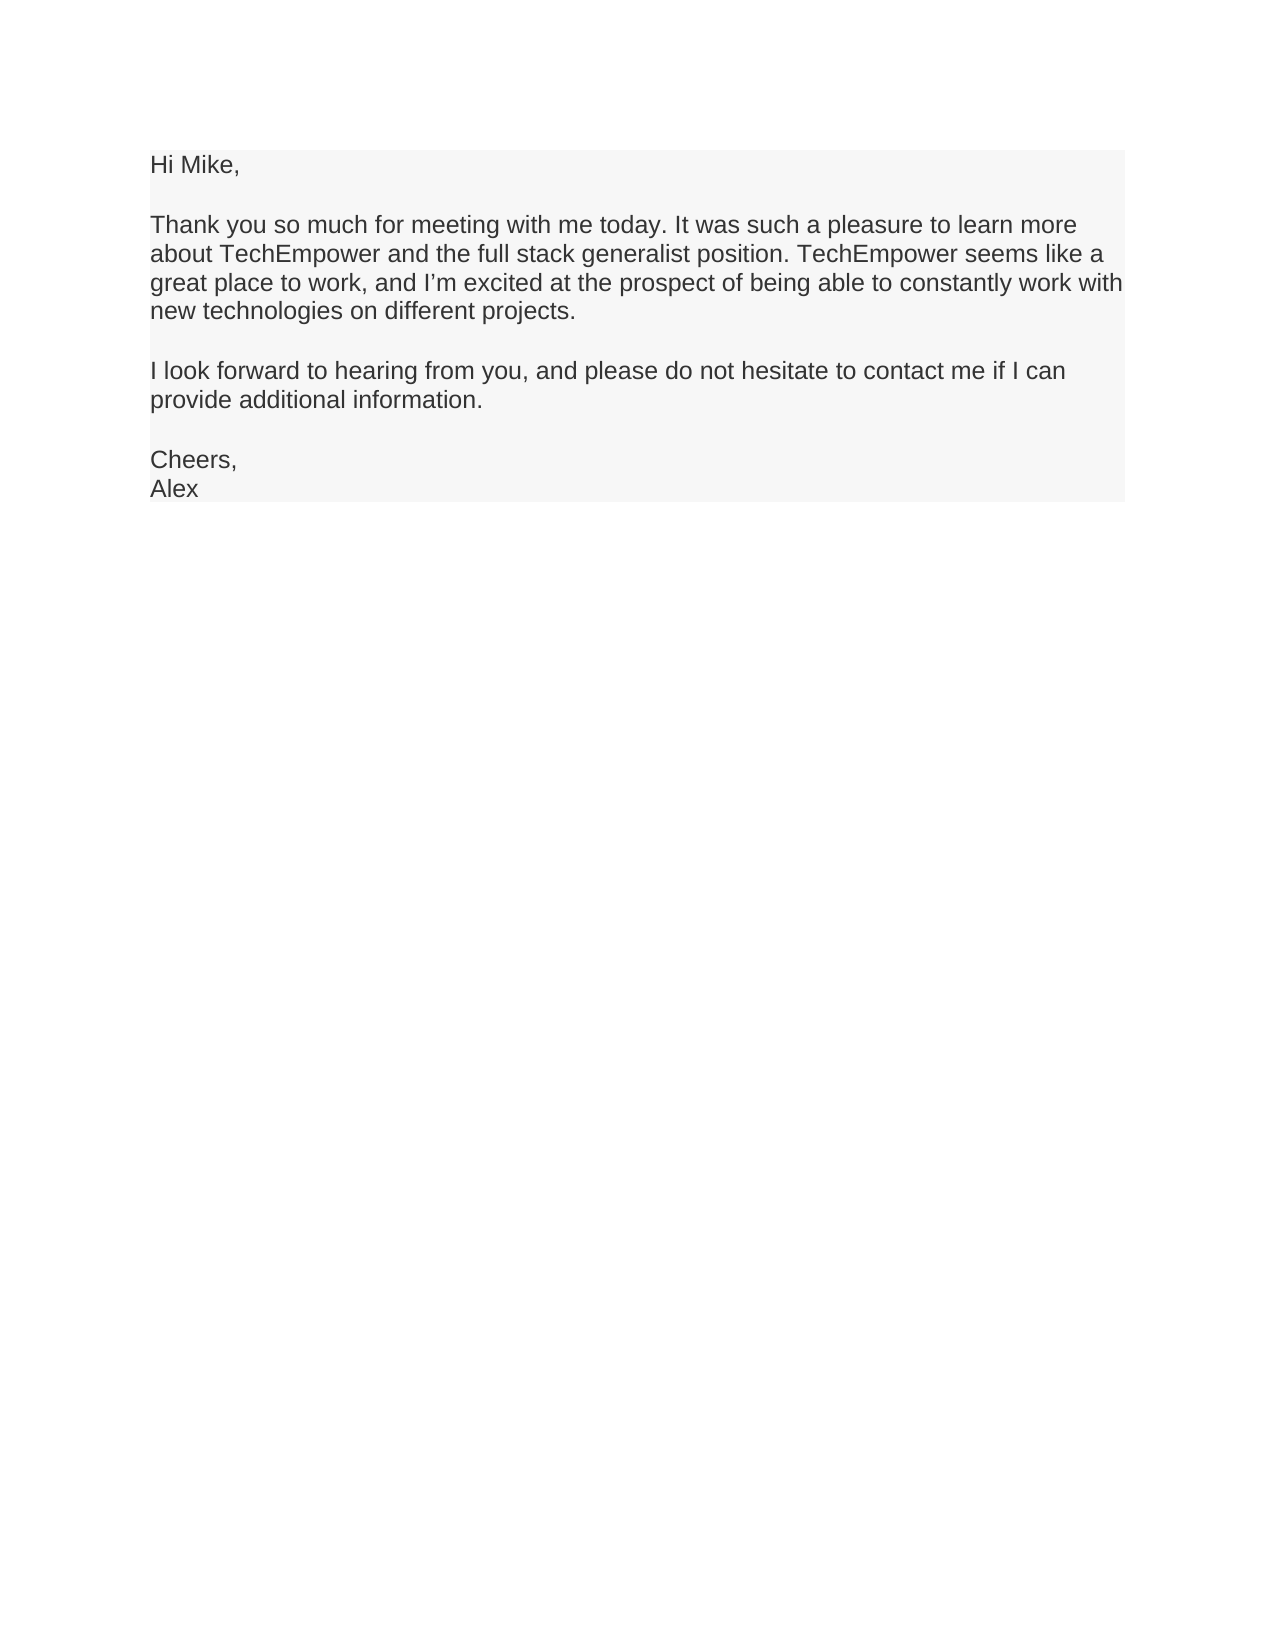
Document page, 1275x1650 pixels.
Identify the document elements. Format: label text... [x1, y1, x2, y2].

text Thank you so much for meeting with me today. It was such a pleasure to learn more about TechEmpower and the full stack generalist position. TechEmpower seems like a great place to work, and I’m excited at the prospect of being able to constantly work with new technologies on different projects. [150, 210, 1125, 325]
text I look forward to hearing from you, and please do not hesitate to contact me if I can provide additional information. [150, 356, 1125, 414]
text Cheers, Alex [150, 445, 1125, 502]
text Hi Mike, [150, 150, 1125, 179]
